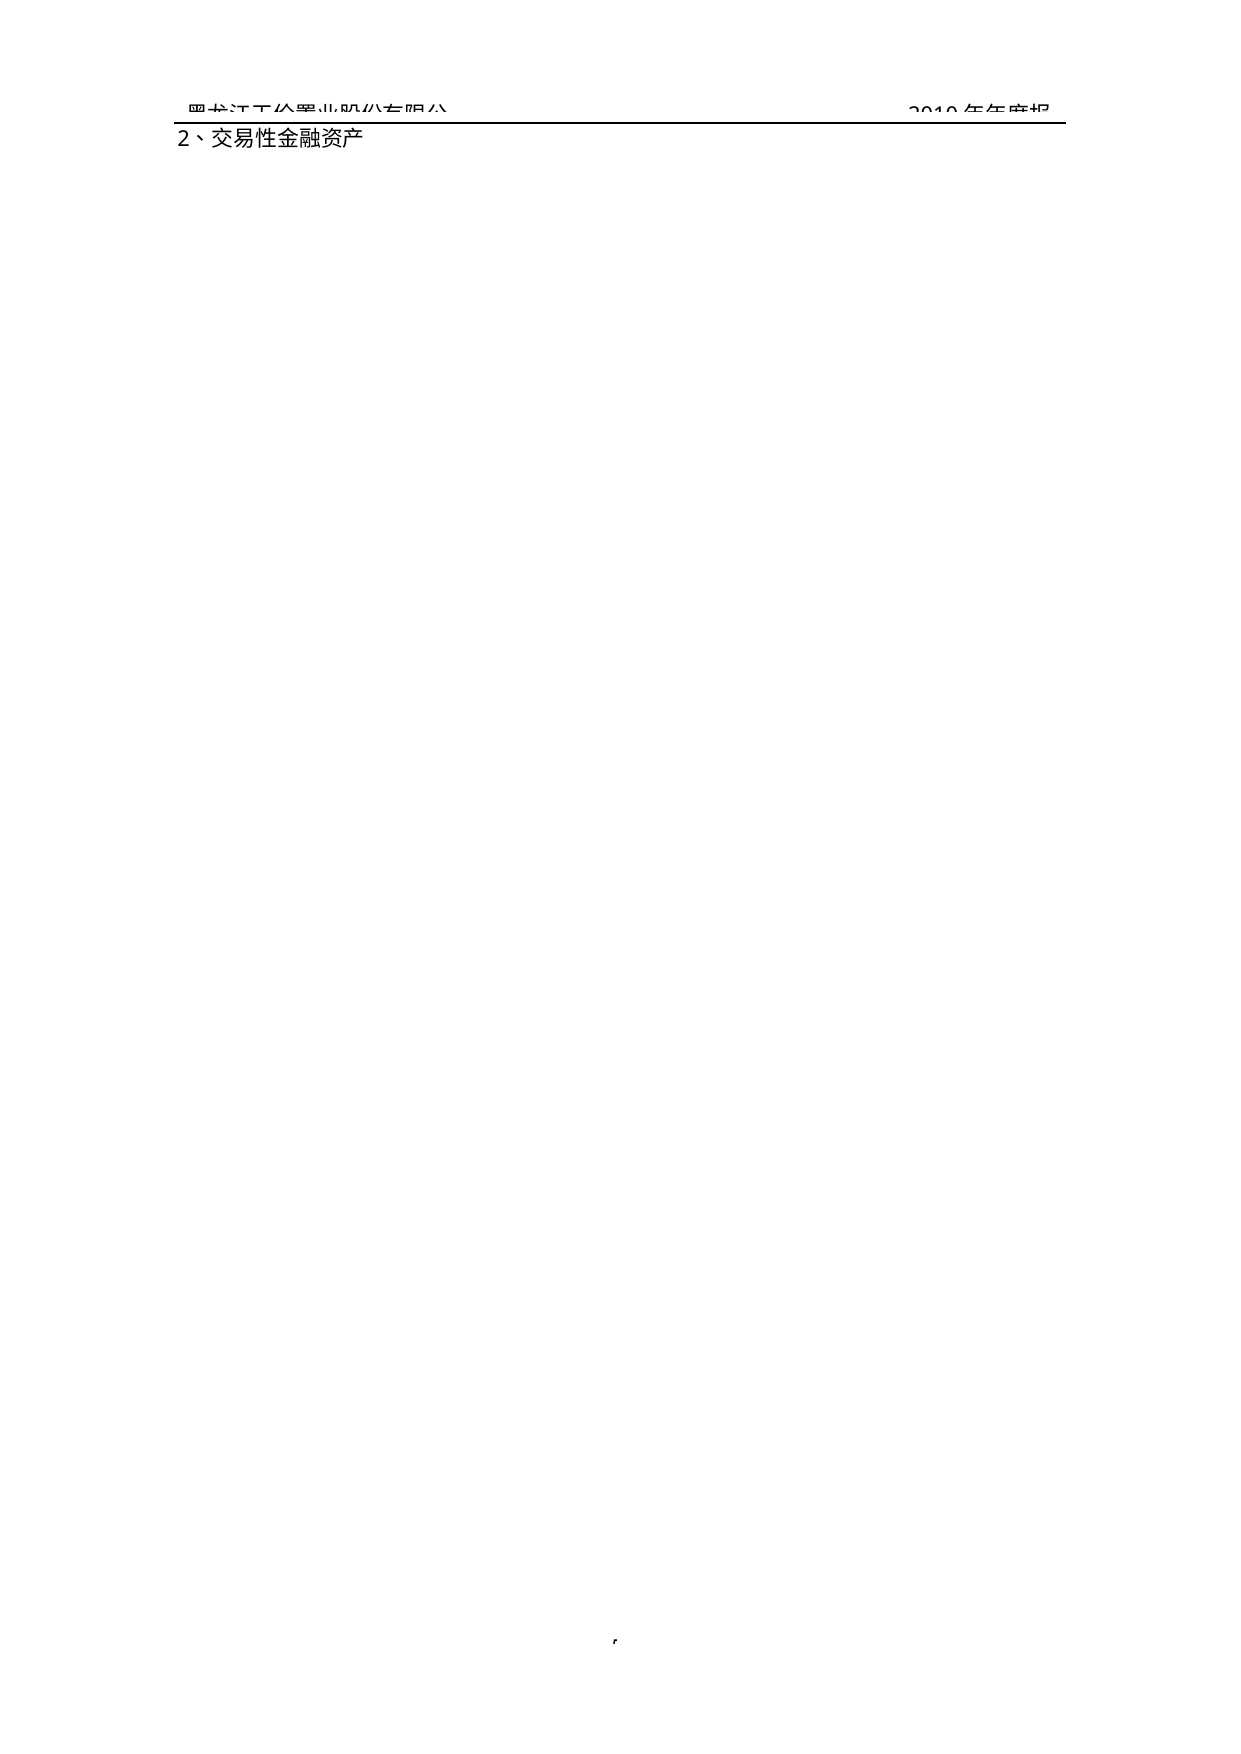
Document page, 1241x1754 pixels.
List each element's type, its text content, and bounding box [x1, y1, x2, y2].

text 2、交易性金融资产 [177, 123, 841, 153]
